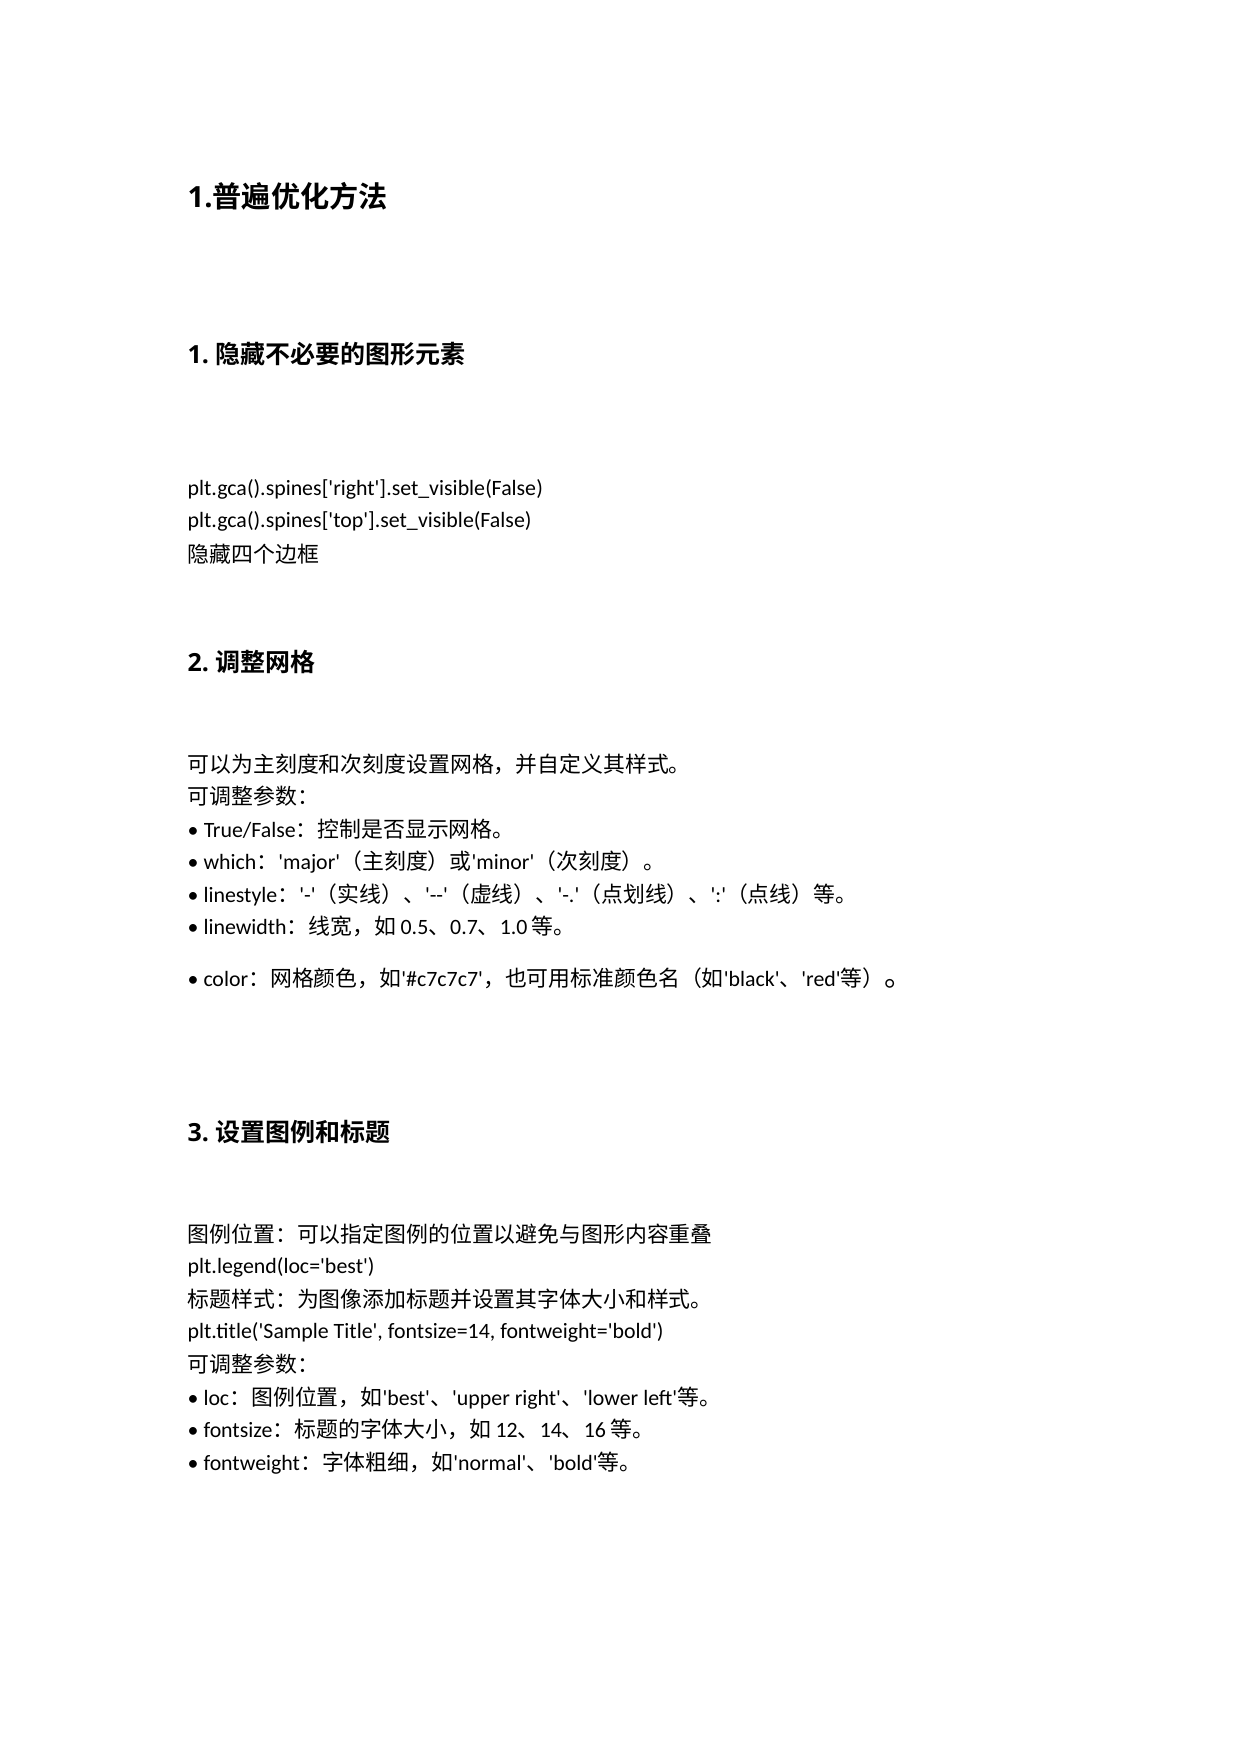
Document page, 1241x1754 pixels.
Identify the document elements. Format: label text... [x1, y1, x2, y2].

text plt.title('Sample Title', fontsize=14, fontweight='bold') [187, 1314, 1053, 1347]
text 标题样式：为图像添加标题并设置其字体大小和样式。 [187, 1282, 1053, 1314]
text 图例位置：可以指定图例的位置以避免与图形内容重叠 [187, 1217, 1053, 1249]
text 可调整参数： [187, 1347, 1053, 1379]
text • loc：图例位置，如'best'、'upper right'、'lower left'等。 [187, 1379, 1053, 1412]
text plt.gca().spines['right'].set_visible(False) [187, 471, 1053, 504]
text • True/False：控制是否显示网格。 [187, 811, 1053, 844]
text • fontsize：标题的字体大小，如12、14、16等。 [187, 1412, 1053, 1444]
subtitle 隐藏不必要的图形元素 [187, 321, 1053, 386]
subtitle 1.普遍优化方法 [187, 162, 1053, 227]
text plt.gca().spines['top'].set_visible(False) [187, 504, 1053, 536]
text 可以为主刻度和次刻度设置网格，并自定义其样式。 [187, 746, 1053, 779]
subtitle 设置图例和标题 [187, 1098, 1053, 1163]
text • linestyle：'-'（实线）、'--'（虚线）、'-.'（点划线）、':'（点线）等。 [187, 876, 1053, 909]
text 可调整参数： [187, 779, 1053, 811]
subtitle 调整网格 [187, 628, 1053, 693]
text • color：网格颜色，如'#c7c7c7'，也可用标准颜色名（如'black'、'red'等）。 [187, 941, 1053, 1006]
text • which：'major'（主刻度）或'minor'（次刻度）。 [187, 844, 1053, 876]
text • fontweight：字体粗细，如'normal'、'bold'等。 [187, 1444, 1053, 1477]
text 隐藏四个边框 [187, 536, 1053, 569]
text plt.legend(loc='best') [187, 1249, 1053, 1282]
text • linewidth：线宽，如0.5、0.7、1.0等。 [187, 909, 1053, 941]
